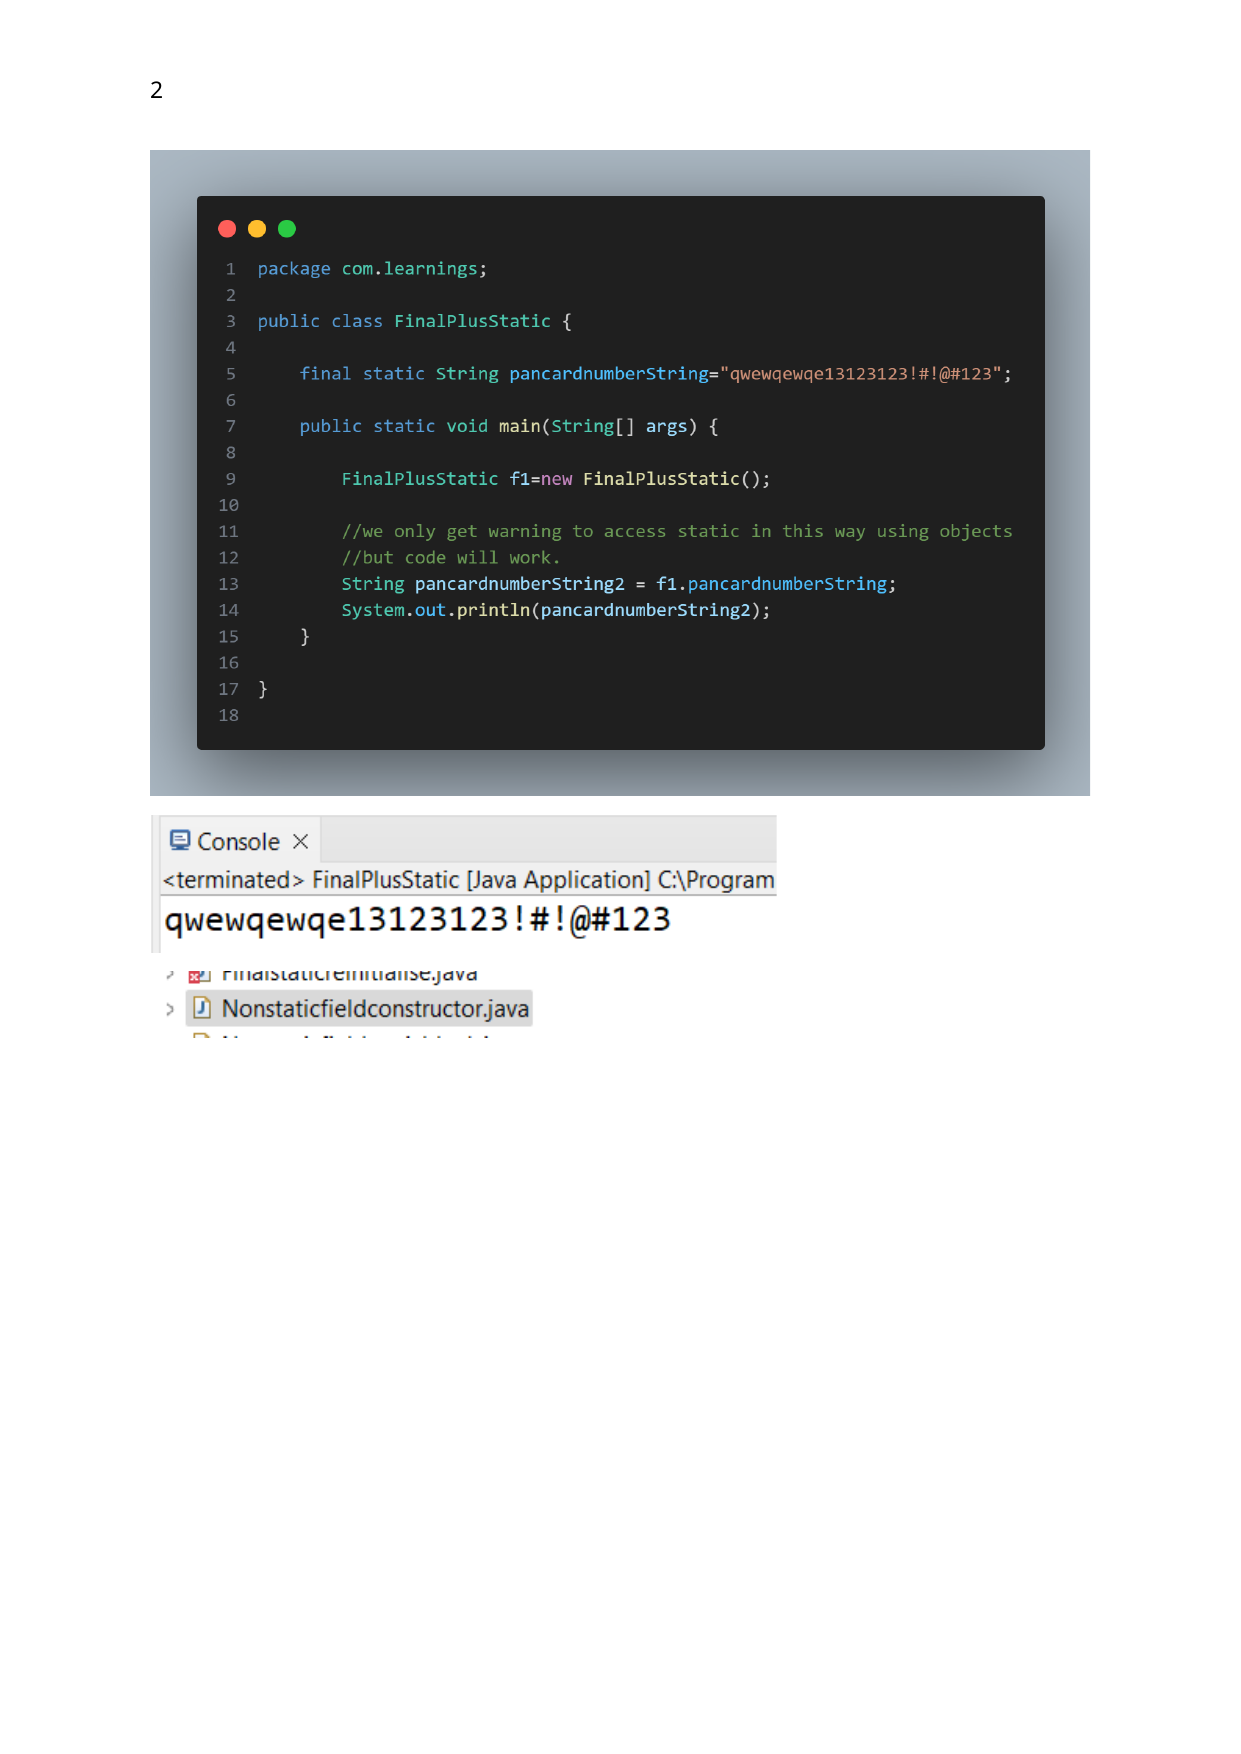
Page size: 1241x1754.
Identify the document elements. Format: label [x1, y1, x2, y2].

picture [150, 150, 1091, 796]
picture [150, 971, 605, 1038]
picture [150, 815, 777, 953]
